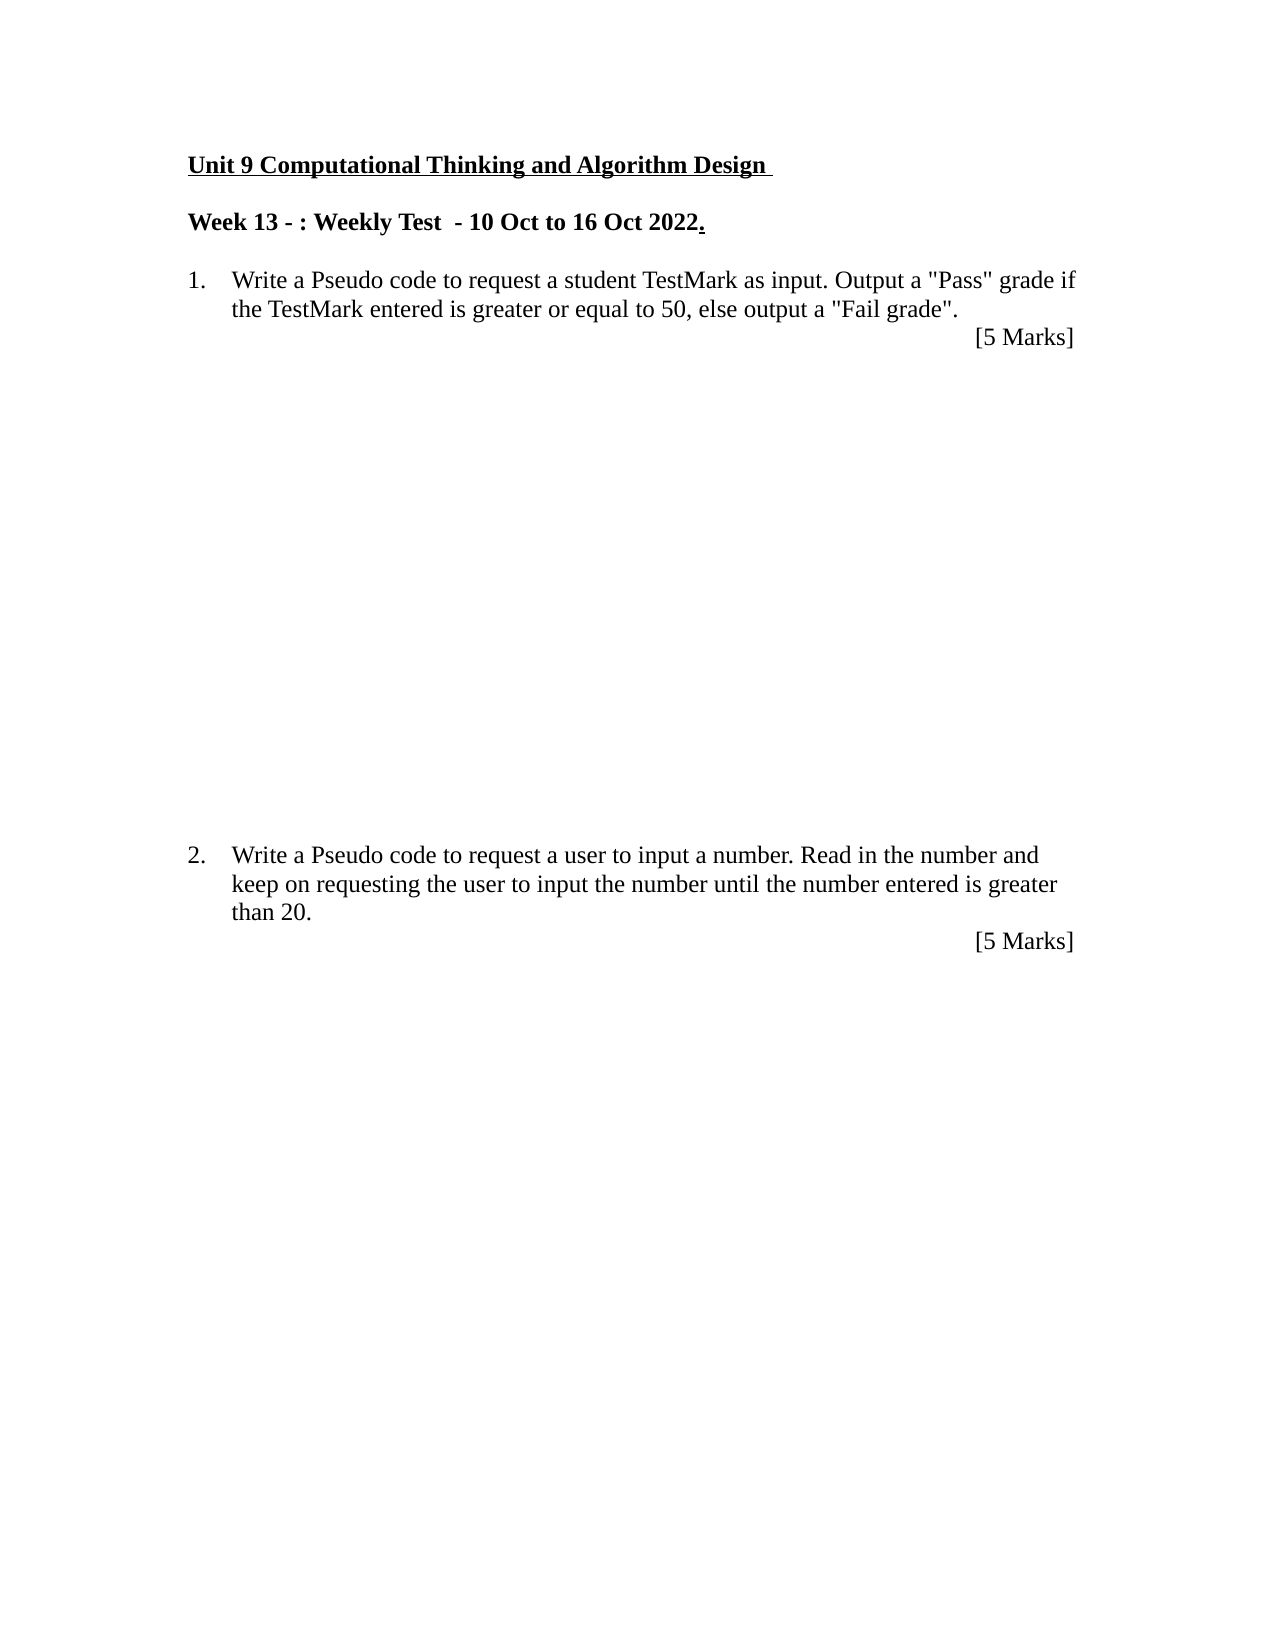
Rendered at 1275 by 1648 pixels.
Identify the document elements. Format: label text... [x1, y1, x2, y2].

text Unit 9 Computational Thinking and Algorithm Design [187, 150, 1088, 179]
text Week 13 - : Weekly Test - 10 Oct to 16 Oct 2022. [187, 207, 1088, 236]
list Write a Pseudo code to request a student TestMark as input. Output a "Pass" grade if the TestMark entered is greater or equal to 50, else output a "Fail grade". [187, 265, 1088, 322]
list Write a Pseudo code to request a user to input a number. Read in the number and keep on requesting the user to input the number until the number entered is greater than 20. [187, 840, 1088, 926]
list [5 Marks] [931, 322, 1088, 351]
text [5 Marks] [187, 926, 1088, 955]
